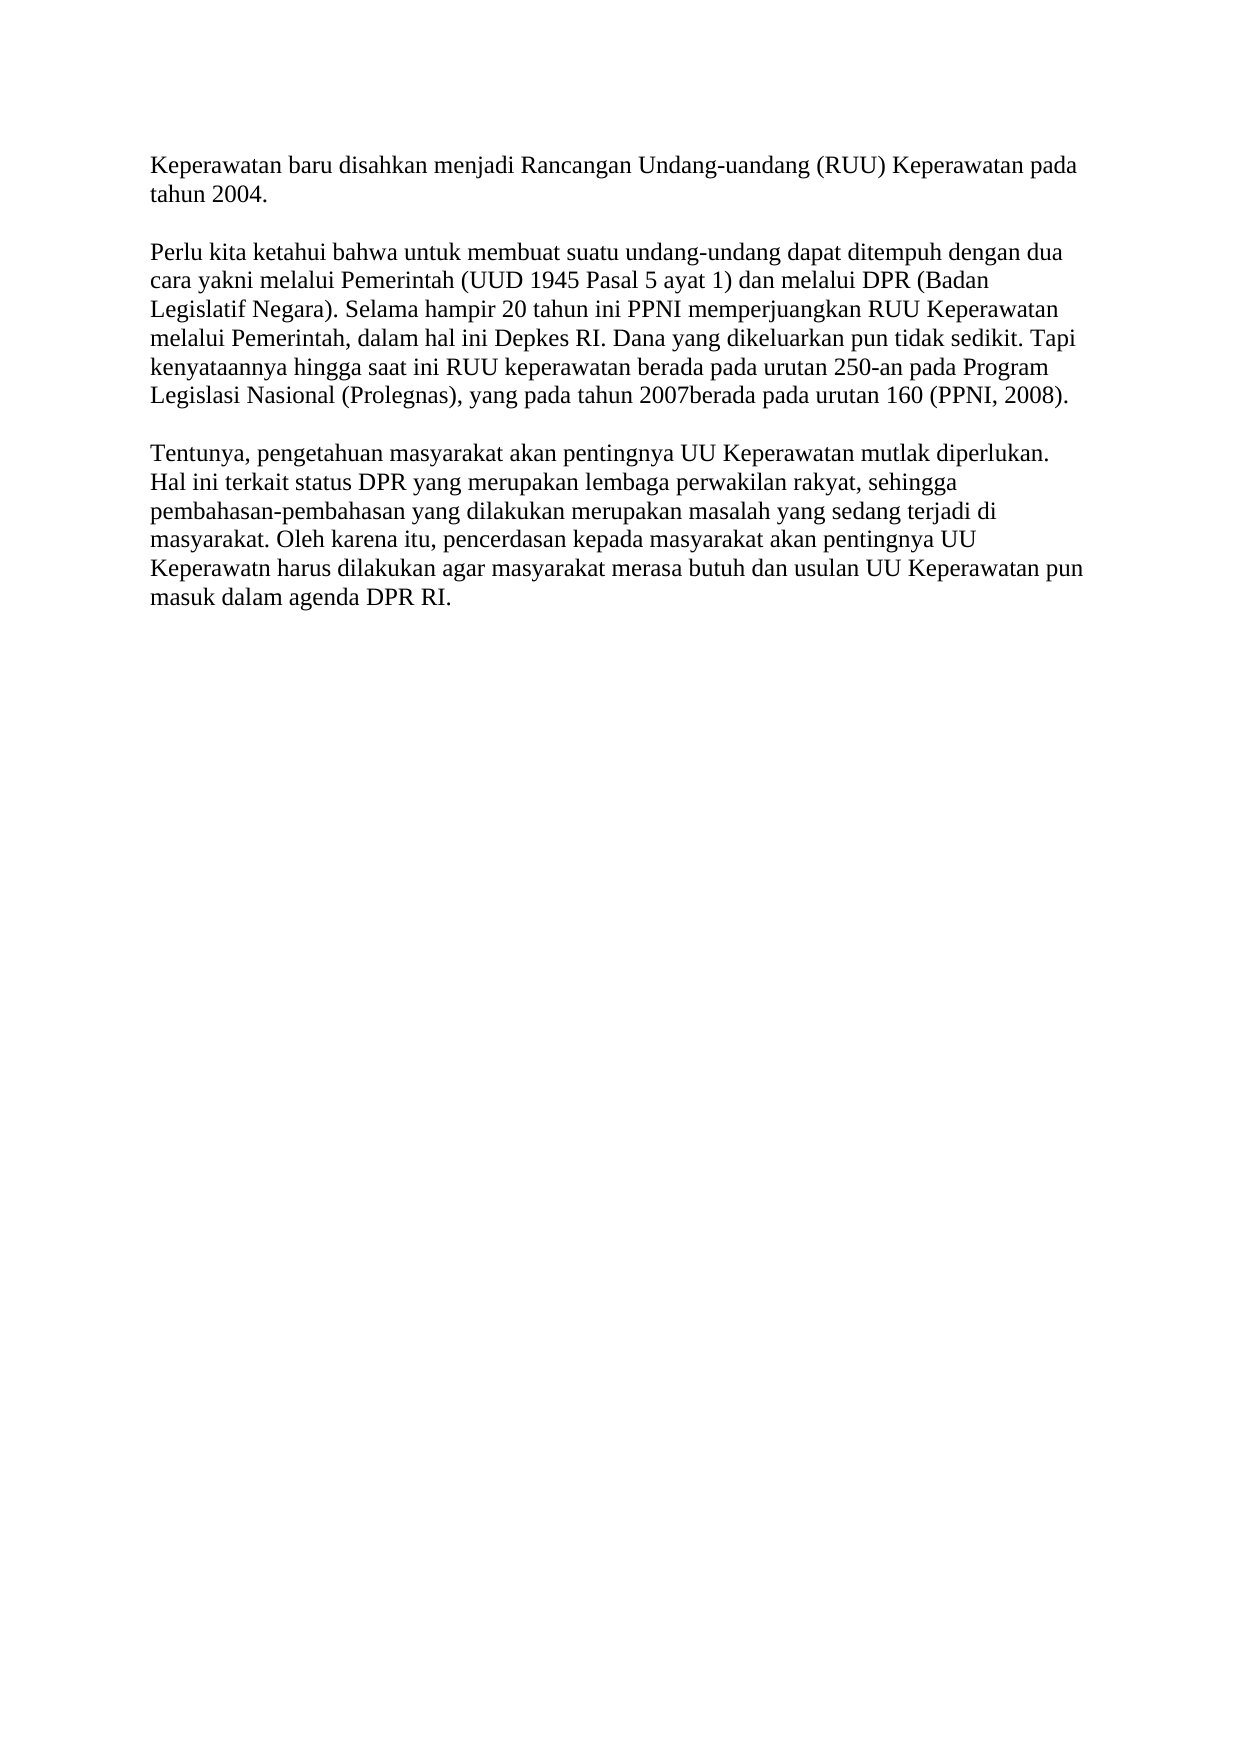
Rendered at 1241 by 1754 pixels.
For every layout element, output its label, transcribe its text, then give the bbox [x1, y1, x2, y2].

text Perlu kita ketahui bahwa untuk membuat suatu undang-undang dapat ditempuh dengan dua cara yakni melalui Pemerintah (UUD 1945 Pasal 5 ayat 1) dan melalui DPR (Badan Legislatif Negara). Selama hampir 20 tahun ini PPNI memperjuangkan RUU Keperawatan melalui Pemerintah, dalam hal ini Depkes RI. Dana yang dikeluarkan pun tidak sedikit. Tapi kenyataannya hingga saat ini RUU keperawatan berada pada urutan 250-an pada Program Legislasi Nasional (Prolegnas), yang pada tahun 2007berada pada urutan 160 (PPNI, 2008). [150, 237, 1090, 409]
text Tentunya, pengetahuan masyarakat akan pentingnya UU Keperawatan mutlak diperlukan. Hal ini terkait status DPR yang merupakan lembaga perwakilan rakyat, sehingga pembahasan-pembahasan yang dilakukan merupakan masalah yang sedang terjadi di masyarakat. Oleh karena itu, pencerdasan kepada masyarakat akan pentingnya UU Keperawatn harus dilakukan agar masyarakat merasa butuh dan usulan UU Keperawatan pun masuk dalam agenda DPR RI. [150, 438, 1090, 611]
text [150, 150, 1090, 207]
